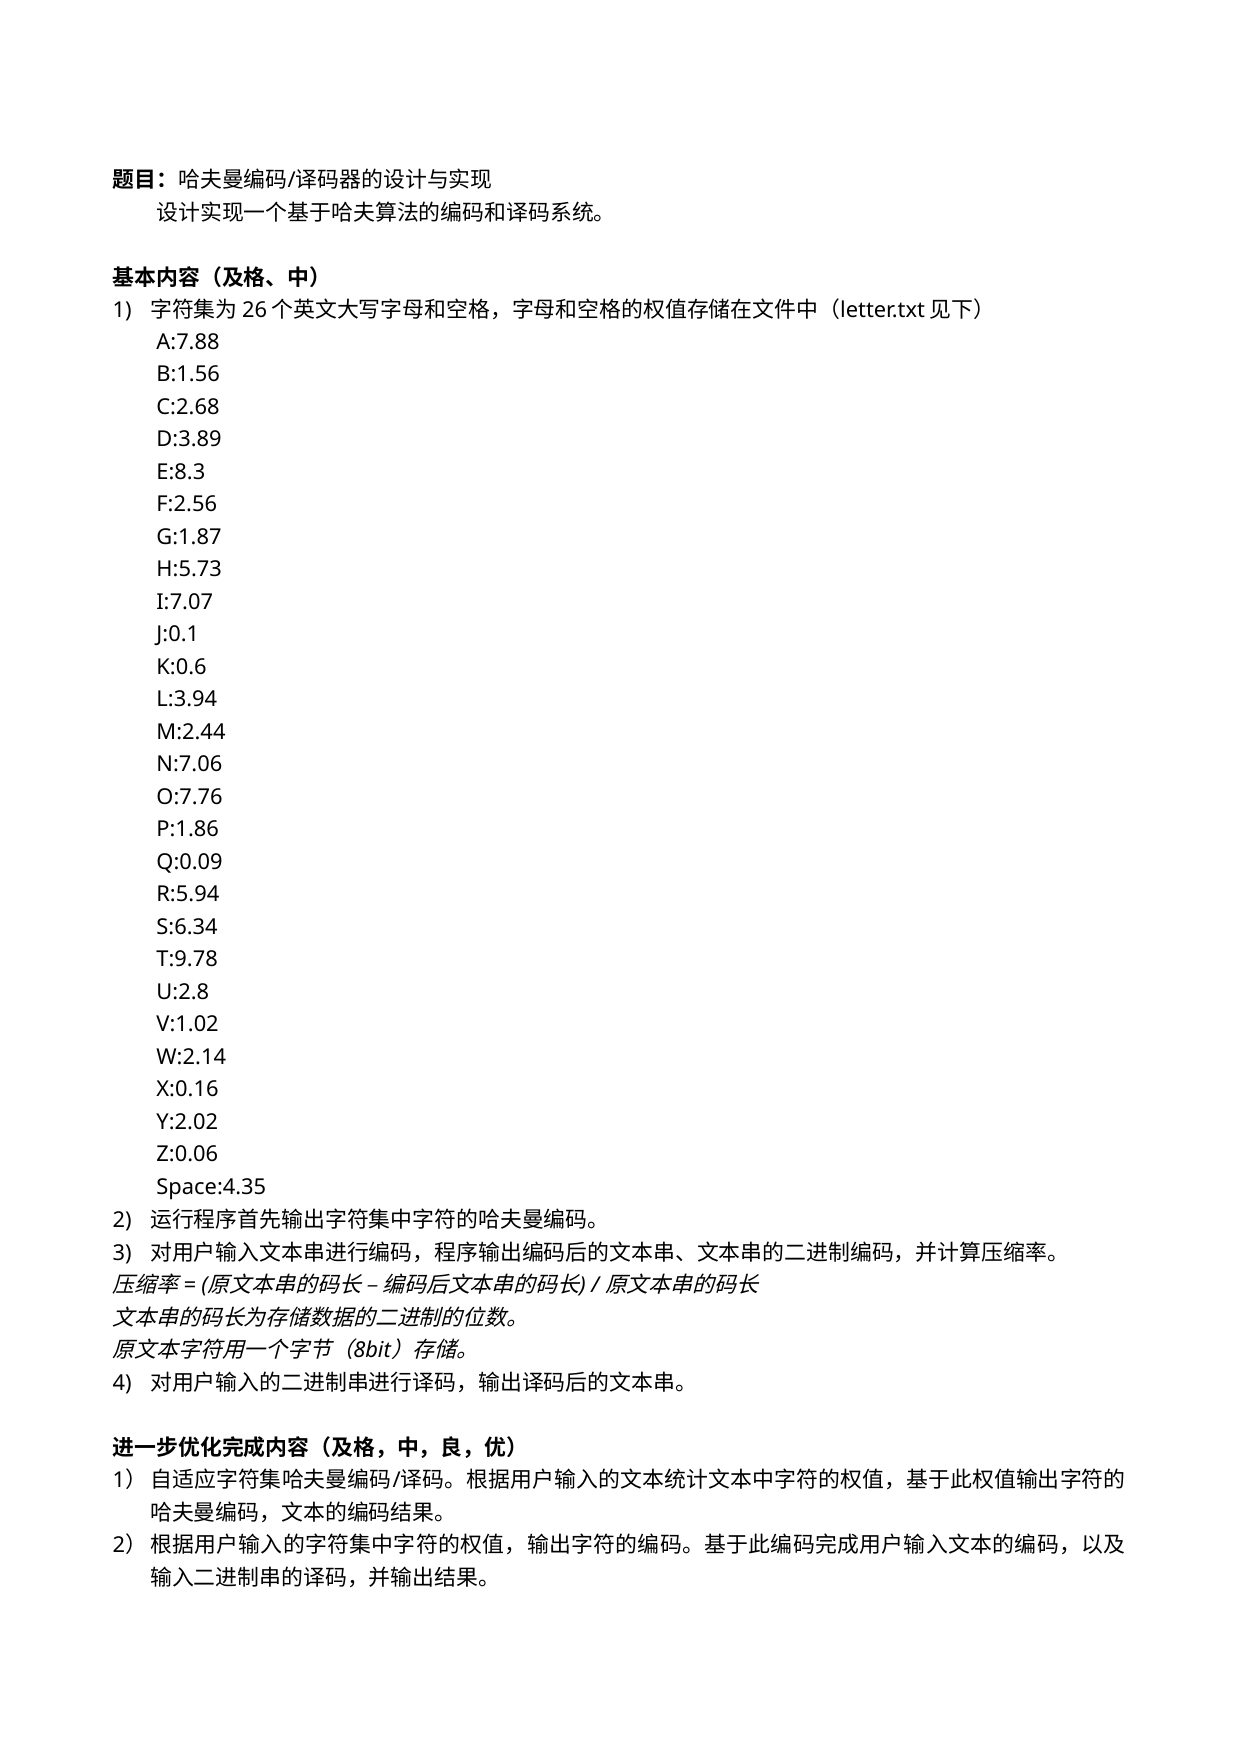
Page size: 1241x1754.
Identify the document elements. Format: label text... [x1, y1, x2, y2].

text 基本内容（及格、中） [112, 259, 1128, 292]
list 自适应字符集哈夫曼编码/译码。根据用户输入的文本统计文本中字符的权值，基于此权值输出字符的哈夫曼编码，文本的编码结果。 [112, 1462, 1128, 1527]
text 压缩率 = (原文本串的码长 – 编码后文本串的码长) / 原文本串的码长 [112, 1267, 1128, 1299]
list R:5.94 [112, 877, 1128, 909]
list 字符集为26个英文大写字母和空格，字母和空格的权值存储在文件中（letter.txt见下） [112, 292, 1128, 324]
list K:0.6 [112, 649, 1128, 682]
text 设计实现一个基于哈夫算法的编码和译码系统。 [112, 194, 1128, 227]
list A:7.88 [112, 324, 1128, 357]
text 题目：哈夫曼编码/译码器的设计与实现 [112, 162, 1128, 194]
list N:7.06 [112, 747, 1128, 779]
text 文本串的码长为存储数据的二进制的位数。 [112, 1299, 1128, 1332]
text 原文本字符用一个字节（8bit）存储。 [112, 1332, 1128, 1364]
list Z:0.06 [112, 1137, 1128, 1169]
list M:2.44 [112, 714, 1128, 747]
list X:0.16 [112, 1072, 1128, 1104]
list D:3.89 [112, 422, 1128, 454]
list 对用户输入文本串进行编码，程序输出编码后的文本串、文本串的二进制编码，并计算压缩率。 [112, 1234, 1128, 1267]
list G:1.87 [112, 519, 1128, 552]
list S:6.34 [112, 909, 1128, 942]
list T:9.78 [112, 942, 1128, 974]
list F:2.56 [112, 487, 1128, 519]
list H:5.73 [112, 552, 1128, 584]
list U:2.8 [112, 974, 1128, 1007]
list Q:0.09 [112, 844, 1128, 877]
list P:1.86 [112, 812, 1128, 844]
list B:1.56 [112, 357, 1128, 389]
list W:2.14 [112, 1039, 1128, 1072]
list L:3.94 [112, 682, 1128, 714]
list I:7.07 [112, 584, 1128, 617]
list J:0.1 [112, 617, 1128, 649]
list 根据用户输入的字符集中字符的权值，输出字符的编码。基于此编码完成用户输入文本的编码，以及输入二进制串的译码，并输出结果。 [112, 1527, 1128, 1592]
list Space:4.35 [112, 1169, 1128, 1202]
list E:8.3 [112, 454, 1128, 487]
list C:2.68 [112, 389, 1128, 422]
list V:1.02 [112, 1007, 1128, 1039]
list O:7.76 [112, 779, 1128, 812]
list Y:2.02 [112, 1104, 1128, 1137]
text 进一步优化完成内容（及格，中，良，优） [112, 1429, 1128, 1462]
list 运行程序首先输出字符集中字符的哈夫曼编码。 [112, 1202, 1128, 1234]
list 对用户输入的二进制串进行译码，输出译码后的文本串。 [112, 1364, 1128, 1397]
